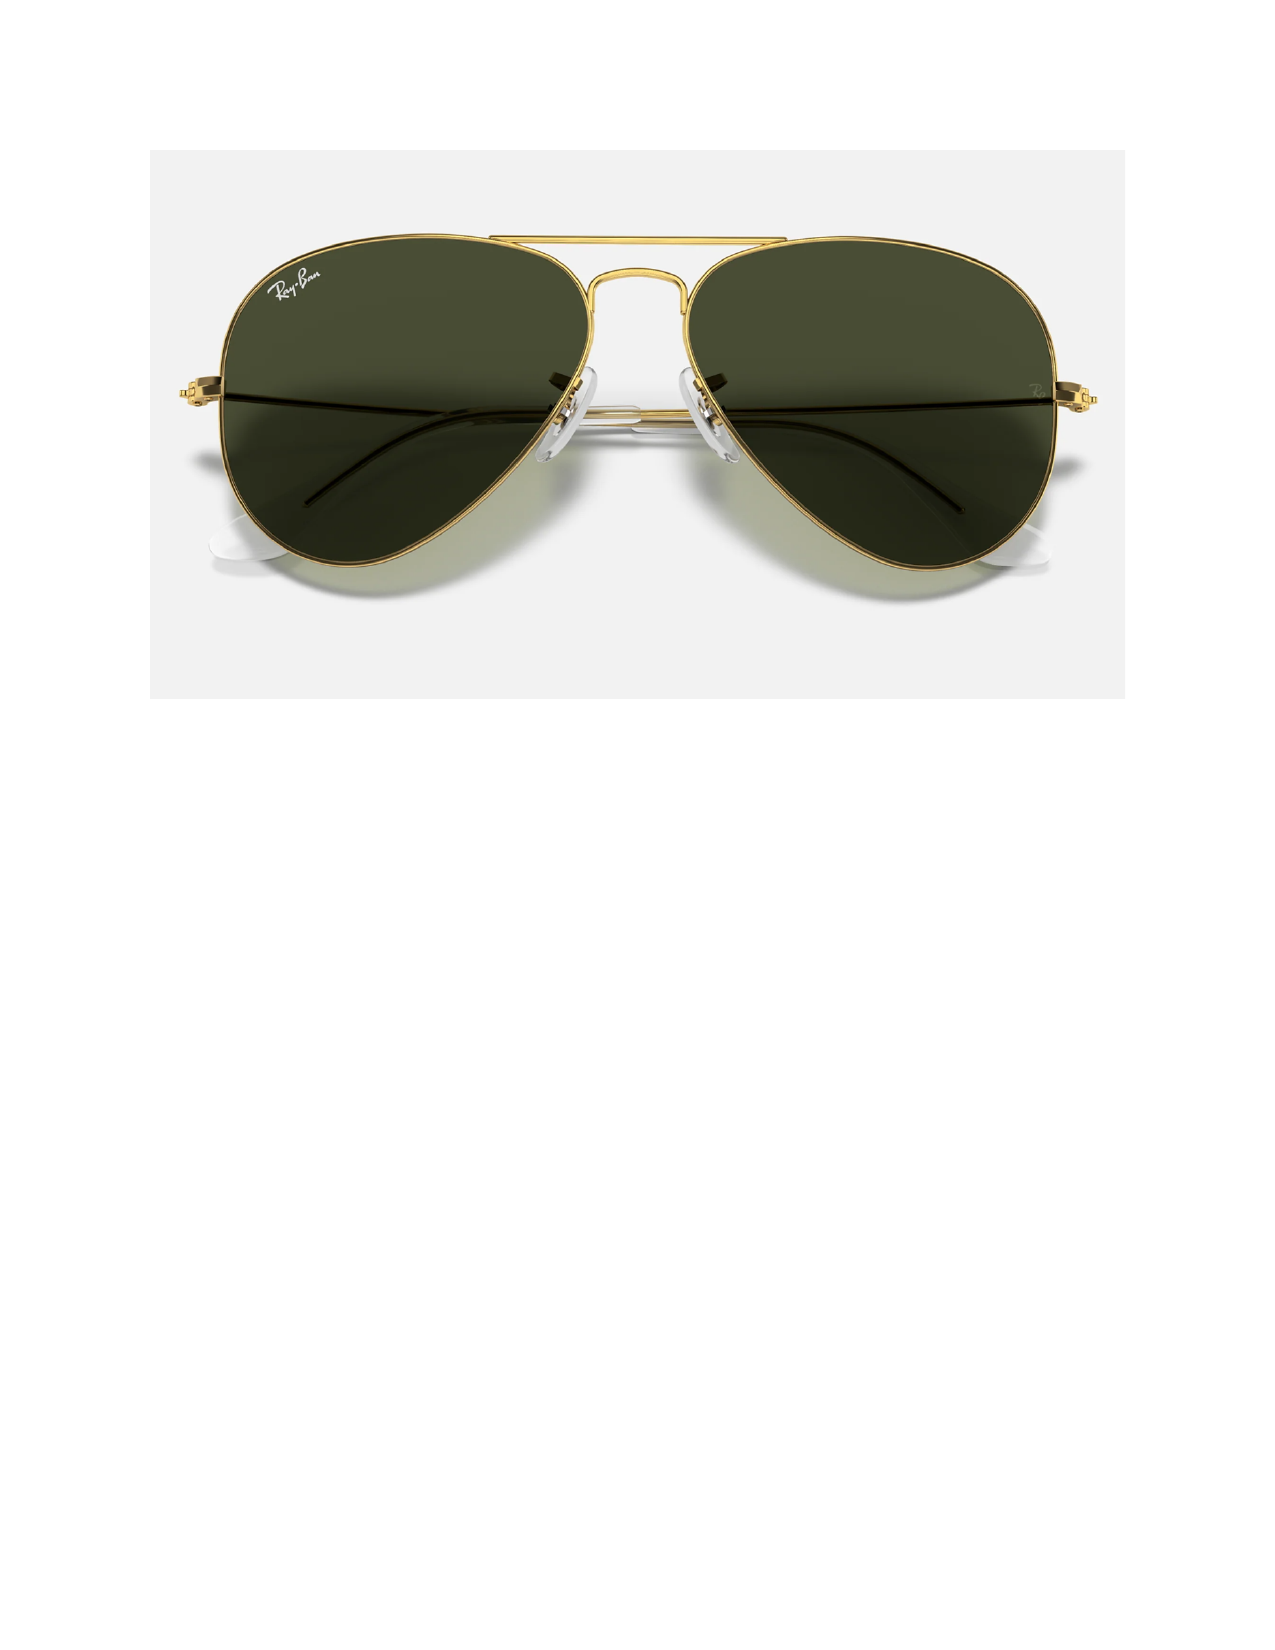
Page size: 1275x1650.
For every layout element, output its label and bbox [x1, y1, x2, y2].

picture [150, 150, 1125, 699]
